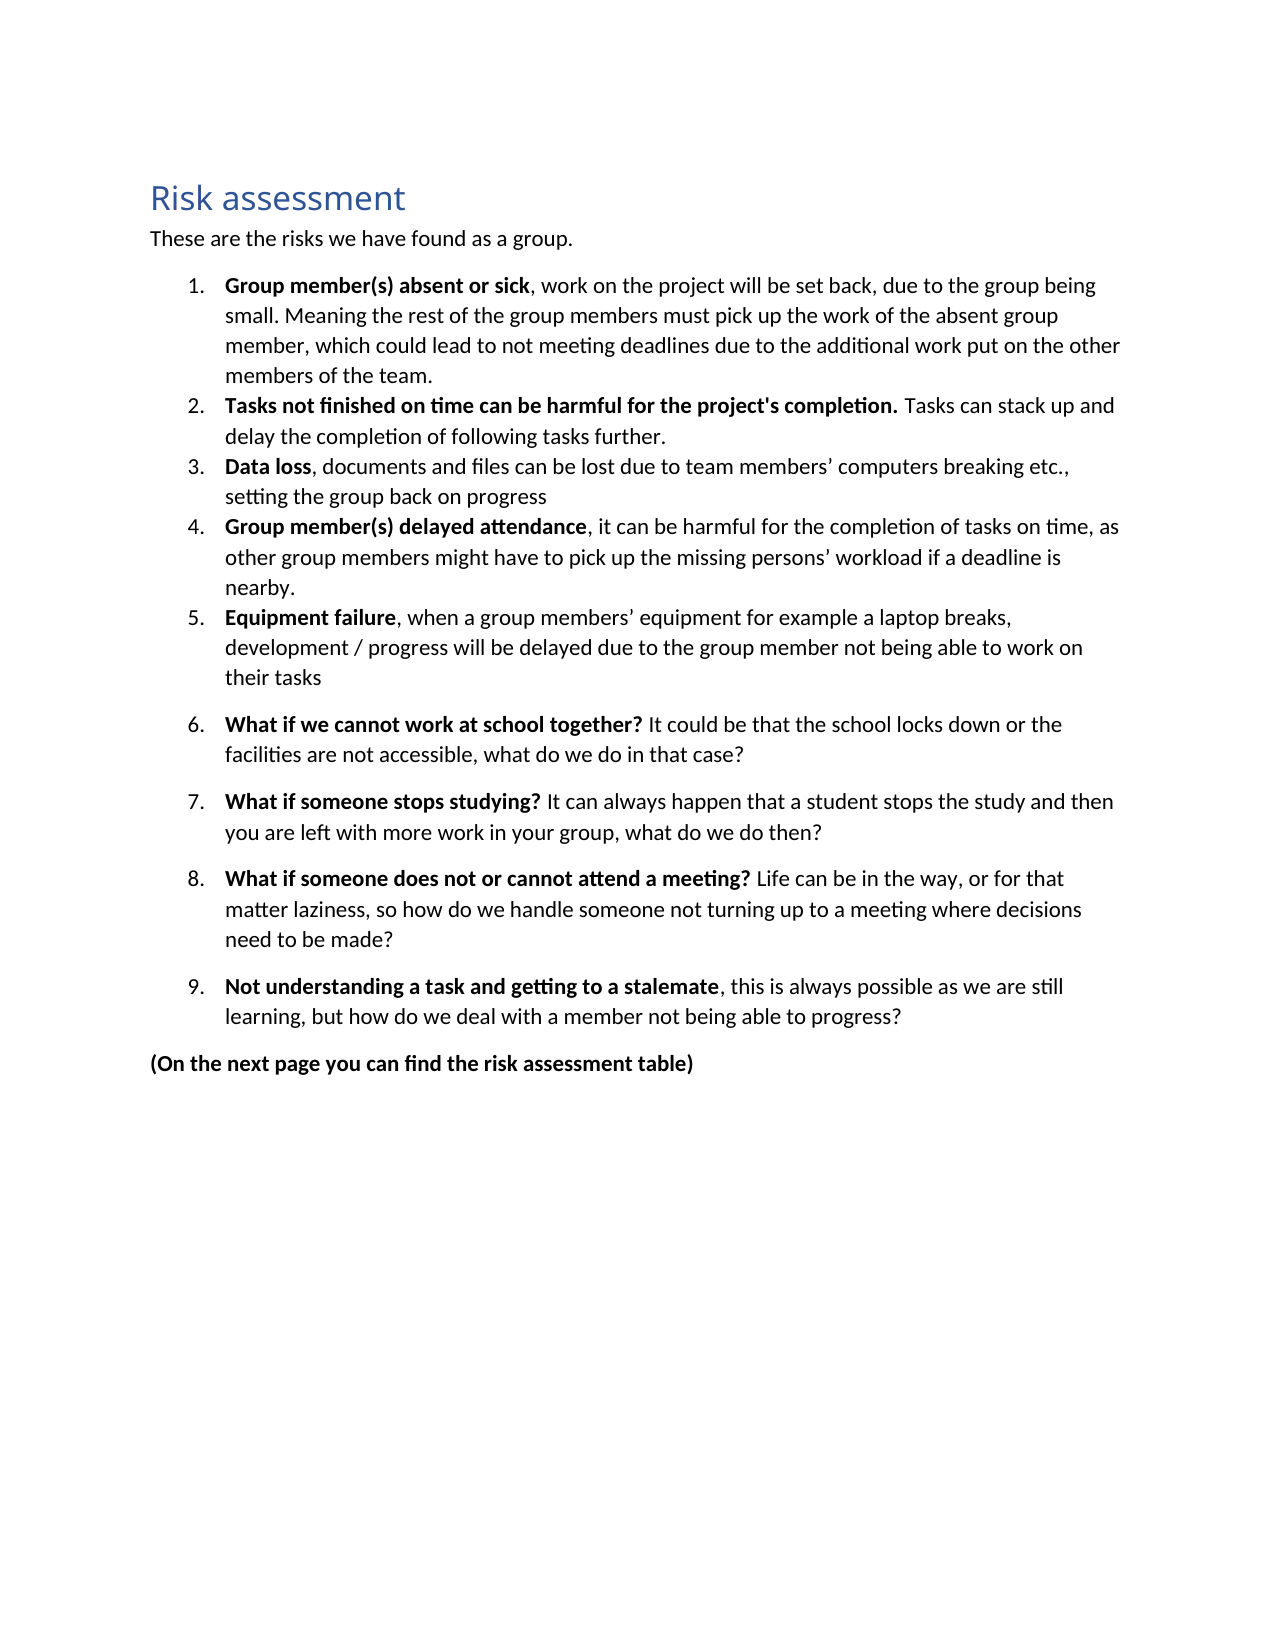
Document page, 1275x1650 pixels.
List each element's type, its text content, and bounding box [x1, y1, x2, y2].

list What if someone stops studying? It can always happen that a student stops the study and then you are left with more work in your group, what do we do then? [187, 787, 1125, 846]
subtitle Risk assessment [150, 175, 1125, 220]
list Group member(s) absent or sick, work on the project will be set back, due to the group being small. Meaning the rest of the group members must pick up the work of the absent group member, which could lead to not meeting deadlines due to the additional work put on the other members of the team. [187, 271, 1125, 389]
list Equipment failure, when a group members’ equipment for example a laptop breaks, development / progress will be delayed due to the group member not being able to work on their tasks [187, 603, 1125, 692]
list Not understanding a task and getting to a stalemate, this is always possible as we are still learning, but how do we deal with a member not being able to progress? [187, 972, 1125, 1030]
text (On the next page you can find the risk assessment table) [150, 1049, 1125, 1077]
list Data loss, documents and files can be lost due to team members’ computers breaking etc., setting the group back on progress [187, 452, 1125, 510]
list What if someone does not or cannot attend a meeting? Life can be in the way, or for that matter laziness, so how do we handle someone not turning up to a meeting where decisions need to be made? [187, 864, 1125, 953]
list Tasks not finished on time can be harmful for the project's completion. Tasks can stack up and delay the completion of following tasks further. [187, 392, 1125, 450]
text These are the risks we have found as a group. [150, 224, 1125, 252]
list What if we cannot work at school together? It could be that the school locks down or the facilities are not accessible, what do we do in that case? [187, 710, 1125, 769]
list Group member(s) delayed attendance, it can be harmful for the completion of tasks on time, as other group members might have to pick up the missing persons’ workload if a deadline is nearby. [187, 512, 1125, 601]
